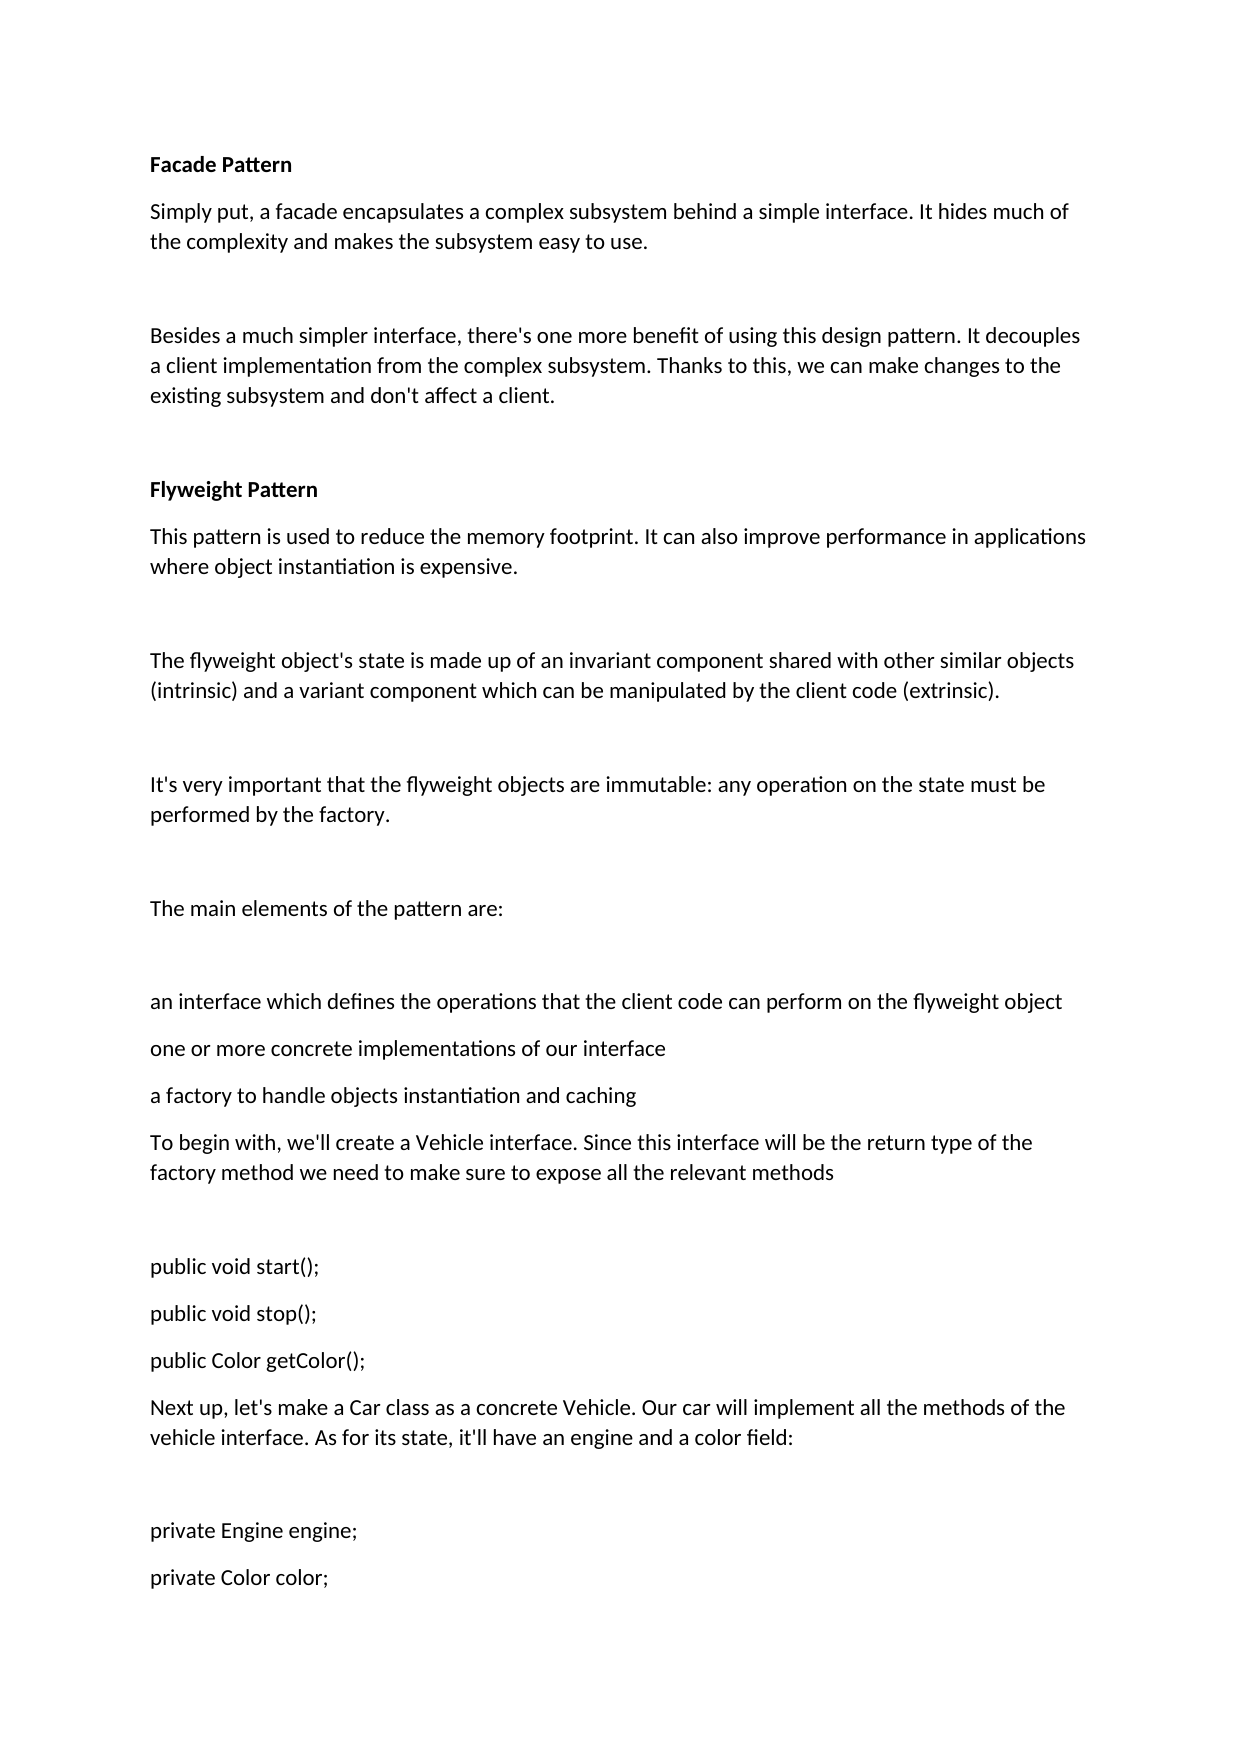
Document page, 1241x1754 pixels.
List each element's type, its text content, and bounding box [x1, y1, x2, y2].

text an interface which defines the operations that the client code can perform on the flyweight object [150, 987, 1090, 1016]
text public Color getColor(); [150, 1346, 1090, 1374]
text It's very important that the flyweight objects are immutable: any operation on the state must be performed by the factory. [150, 770, 1090, 828]
text private Color color; [150, 1563, 1090, 1592]
text The main elements of the pattern are: [150, 894, 1090, 922]
text Simply put, a facade encapsulates a complex subsystem behind a simple interface. It hides much of the complexity and makes the subsystem easy to use. [150, 197, 1090, 255]
text To begin with, we'll create a Vehicle interface. Since this interface will be the return type of the factory method we need to make sure to expose all the relevant methods [150, 1128, 1090, 1186]
text public void stop(); [150, 1299, 1090, 1327]
text a factory to handle objects instantiation and caching [150, 1081, 1090, 1109]
text The flyweight object's state is made up of an invariant component shared with other similar objects (intrinsic) and a variant component which can be manipulated by the client code (extrinsic). [150, 646, 1090, 704]
text Facade Pattern [150, 150, 1090, 178]
text This pattern is used to reduce the memory footprint. It can also improve performance in applications where object instantiation is expensive. [150, 522, 1090, 580]
text Next up, let's make a Car class as a concrete Vehicle. Our car will implement all the methods of the vehicle interface. As for its state, it'll have an engine and a color field: [150, 1393, 1090, 1451]
text Besides a much simpler interface, there's one more benefit of using this design pattern. It decouples a client implementation from the complex subsystem. Thanks to this, we can make changes to the existing subsystem and don't affect a client. [150, 321, 1090, 409]
text one or more concrete implementations of our interface [150, 1034, 1090, 1062]
text Flyweight Pattern [150, 475, 1090, 503]
text private Engine engine; [150, 1517, 1090, 1545]
text public void start(); [150, 1252, 1090, 1280]
